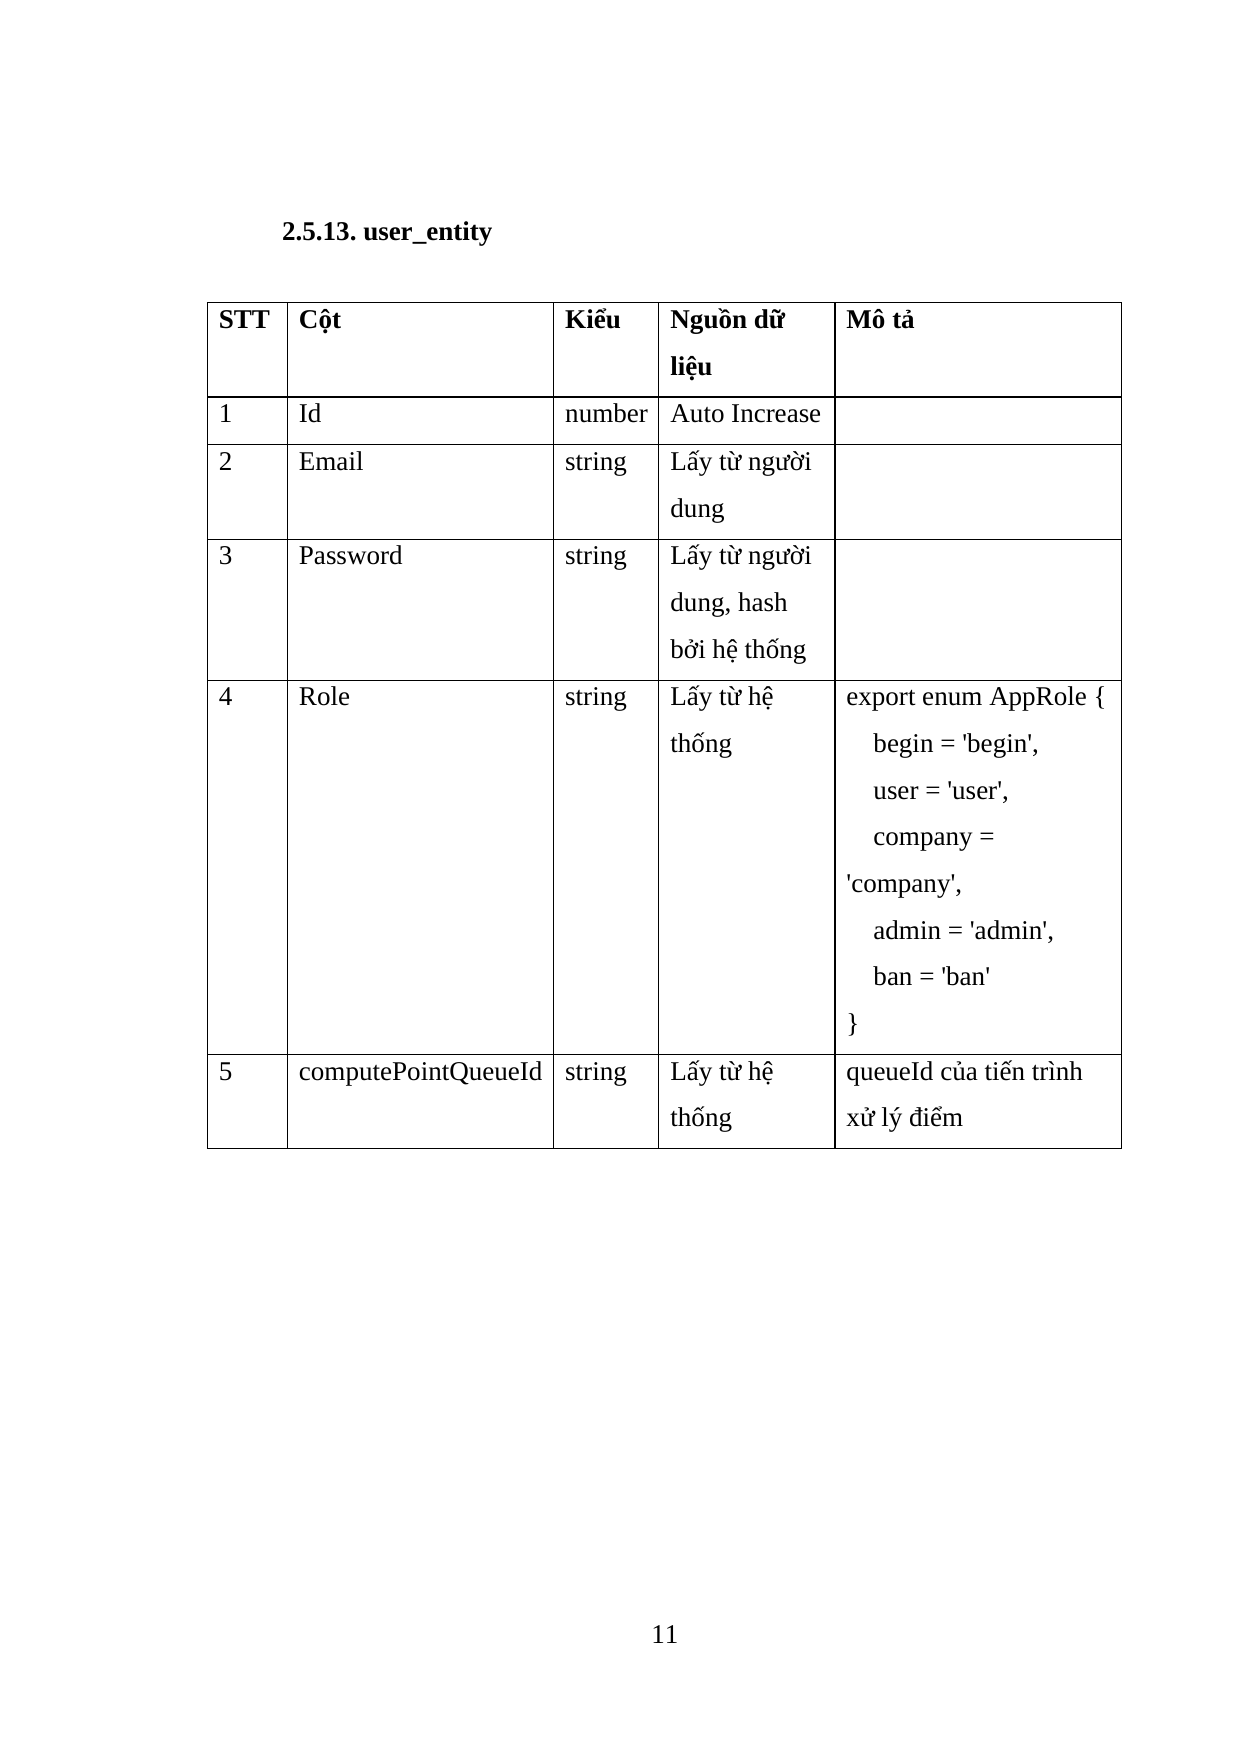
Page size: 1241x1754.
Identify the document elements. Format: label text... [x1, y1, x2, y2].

table_cell Email [288, 445, 553, 538]
table_cell string [554, 445, 658, 538]
table_cell string [554, 540, 658, 679]
table_cell queueId của tiến trình xử lý điểm [836, 1055, 1121, 1148]
table_cell Lấy từ hệ thống [659, 681, 834, 1054]
table_header Mô tả [836, 303, 1121, 396]
table_cell [836, 540, 1121, 679]
table_header STT [208, 303, 287, 396]
table_cell Lấy từ hệ thống [659, 1055, 834, 1148]
table_cell string [554, 1055, 658, 1148]
table_cell [836, 445, 1121, 538]
table_cell Lấy từ người dung, hash bởi hệ thống [659, 540, 834, 679]
subtitle 2.5.13. user_entity [282, 215, 1122, 246]
table_cell Role [288, 681, 553, 1054]
table_cell export enum AppRole { begin = 'begin', user = 'user', company = 'company', admin = 'admin', ban = 'ban' } [836, 681, 1121, 1054]
table_cell number [554, 398, 658, 444]
table_cell computePointQueueId [288, 1055, 553, 1148]
table_cell 2 [208, 445, 287, 538]
table_cell 3 [208, 540, 287, 679]
table_cell [836, 398, 1121, 444]
table_cell 4 [208, 681, 287, 1054]
table_cell Auto Increase [659, 398, 834, 444]
table_cell string [554, 681, 658, 1054]
table_header Nguồn dữ liệu [659, 303, 834, 396]
table_cell 1 [208, 398, 287, 444]
table_cell Lấy từ người dung [659, 445, 834, 538]
table_header Kiểu [554, 303, 658, 396]
table_cell Password [288, 540, 553, 679]
table_cell 5 [208, 1055, 287, 1148]
table_cell Id [288, 398, 553, 444]
table_header Cột [288, 303, 553, 396]
